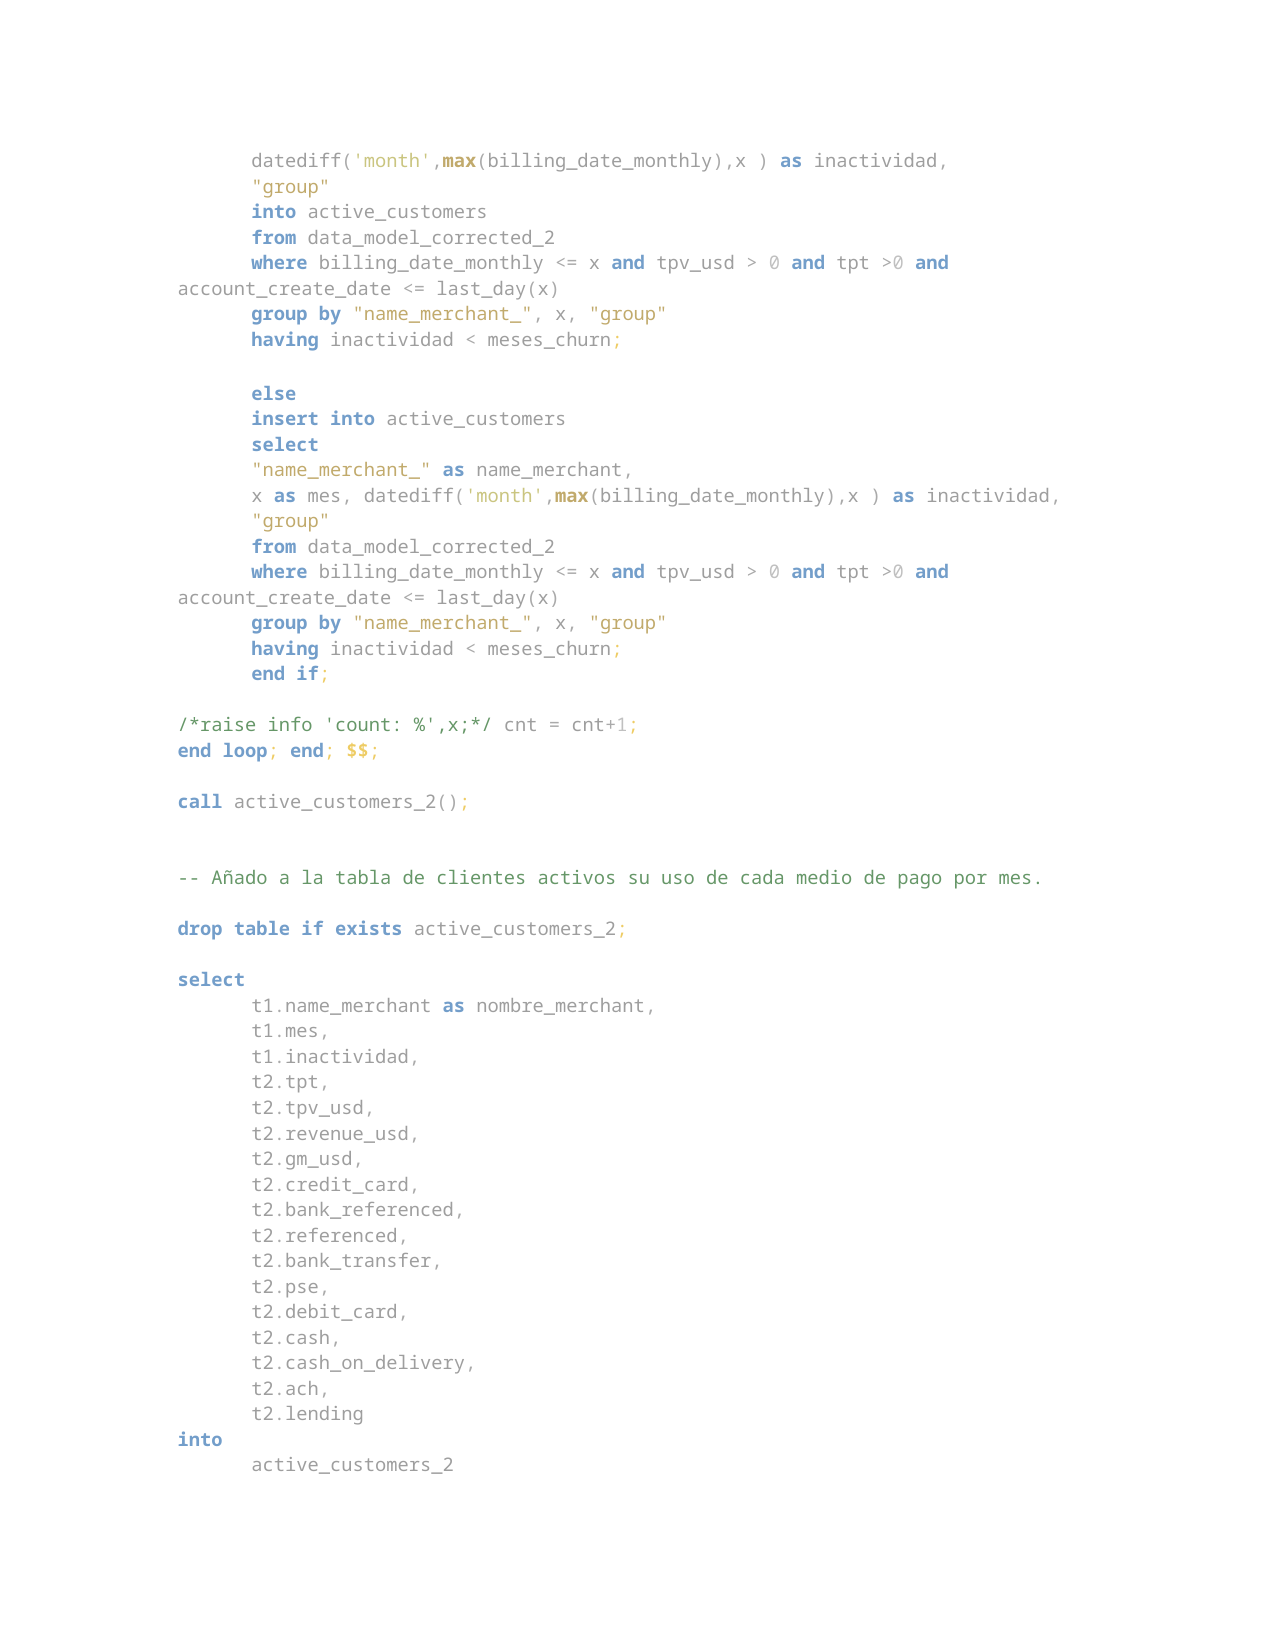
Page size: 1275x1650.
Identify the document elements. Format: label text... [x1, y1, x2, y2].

text t2.tpv_usd, [177, 1094, 1098, 1120]
text having inactividad < meses_churn; [177, 635, 1098, 661]
text from data_model_corrected_2 [177, 224, 1098, 250]
text t2.bank_transfer, [177, 1247, 1098, 1273]
text group by "name_merchant_", x, "group" [177, 301, 1098, 326]
text t1.name_merchant as nombre_merchant, [177, 992, 1098, 1018]
text t2.ach, [177, 1375, 1098, 1401]
text x as mes, datediff('month',max(billing_date_monthly),x ) as inactividad, [177, 482, 1098, 507]
text t2.gm_usd, [177, 1145, 1098, 1171]
text "group" [177, 173, 1098, 199]
text into active_customers [177, 199, 1098, 224]
text into [177, 1426, 1098, 1452]
text insert into active_customers [177, 405, 1098, 431]
text t1.inactividad, [177, 1043, 1098, 1069]
text "name_merchant_" as name_merchant, [177, 456, 1098, 482]
text drop table if exists active_customers_2; [177, 916, 1098, 941]
text "group" [177, 507, 1098, 533]
text group by "name_merchant_", x, "group" [177, 609, 1098, 635]
text t2.cash_on_delivery, [177, 1349, 1098, 1375]
text else [177, 380, 1098, 405]
text where billing_date_monthly <= x and tpv_usd > 0 and tpt >0 and account_create_date <= last_day(x) [177, 250, 1098, 301]
text where billing_date_monthly <= x and tpv_usd > 0 and tpt >0 and account_create_date <= last_day(x) [177, 558, 1098, 609]
text active_customers_2 [177, 1452, 1098, 1477]
text datediff('month',max(billing_date_monthly),x ) as inactividad, [177, 148, 1098, 173]
text select [177, 967, 1098, 992]
text /*raise info 'count: %',x;*/ cnt = cnt+1; [177, 712, 1098, 737]
text t1.mes, [177, 1018, 1098, 1043]
text t2.debit_card, [177, 1298, 1098, 1324]
text end if; [177, 661, 1098, 686]
text having inactividad < meses_churn; [177, 326, 1098, 352]
text call active_customers_2(); [177, 788, 1098, 814]
text t2.cash, [177, 1324, 1098, 1349]
text t2.bank_referenced, [177, 1196, 1098, 1222]
text t2.revenue_usd, [177, 1120, 1098, 1145]
text t2.credit_card, [177, 1171, 1098, 1196]
text from data_model_corrected_2 [177, 533, 1098, 558]
text t2.lending [177, 1401, 1098, 1426]
text t2.tpt, [177, 1069, 1098, 1094]
text end loop; end; $$; [177, 737, 1098, 763]
text t2.pse, [177, 1273, 1098, 1298]
text -- Añado a la tabla de clientes activos su uso de cada medio de pago por mes. [177, 865, 1098, 890]
text t2.referenced, [177, 1222, 1098, 1247]
text select [177, 431, 1098, 456]
